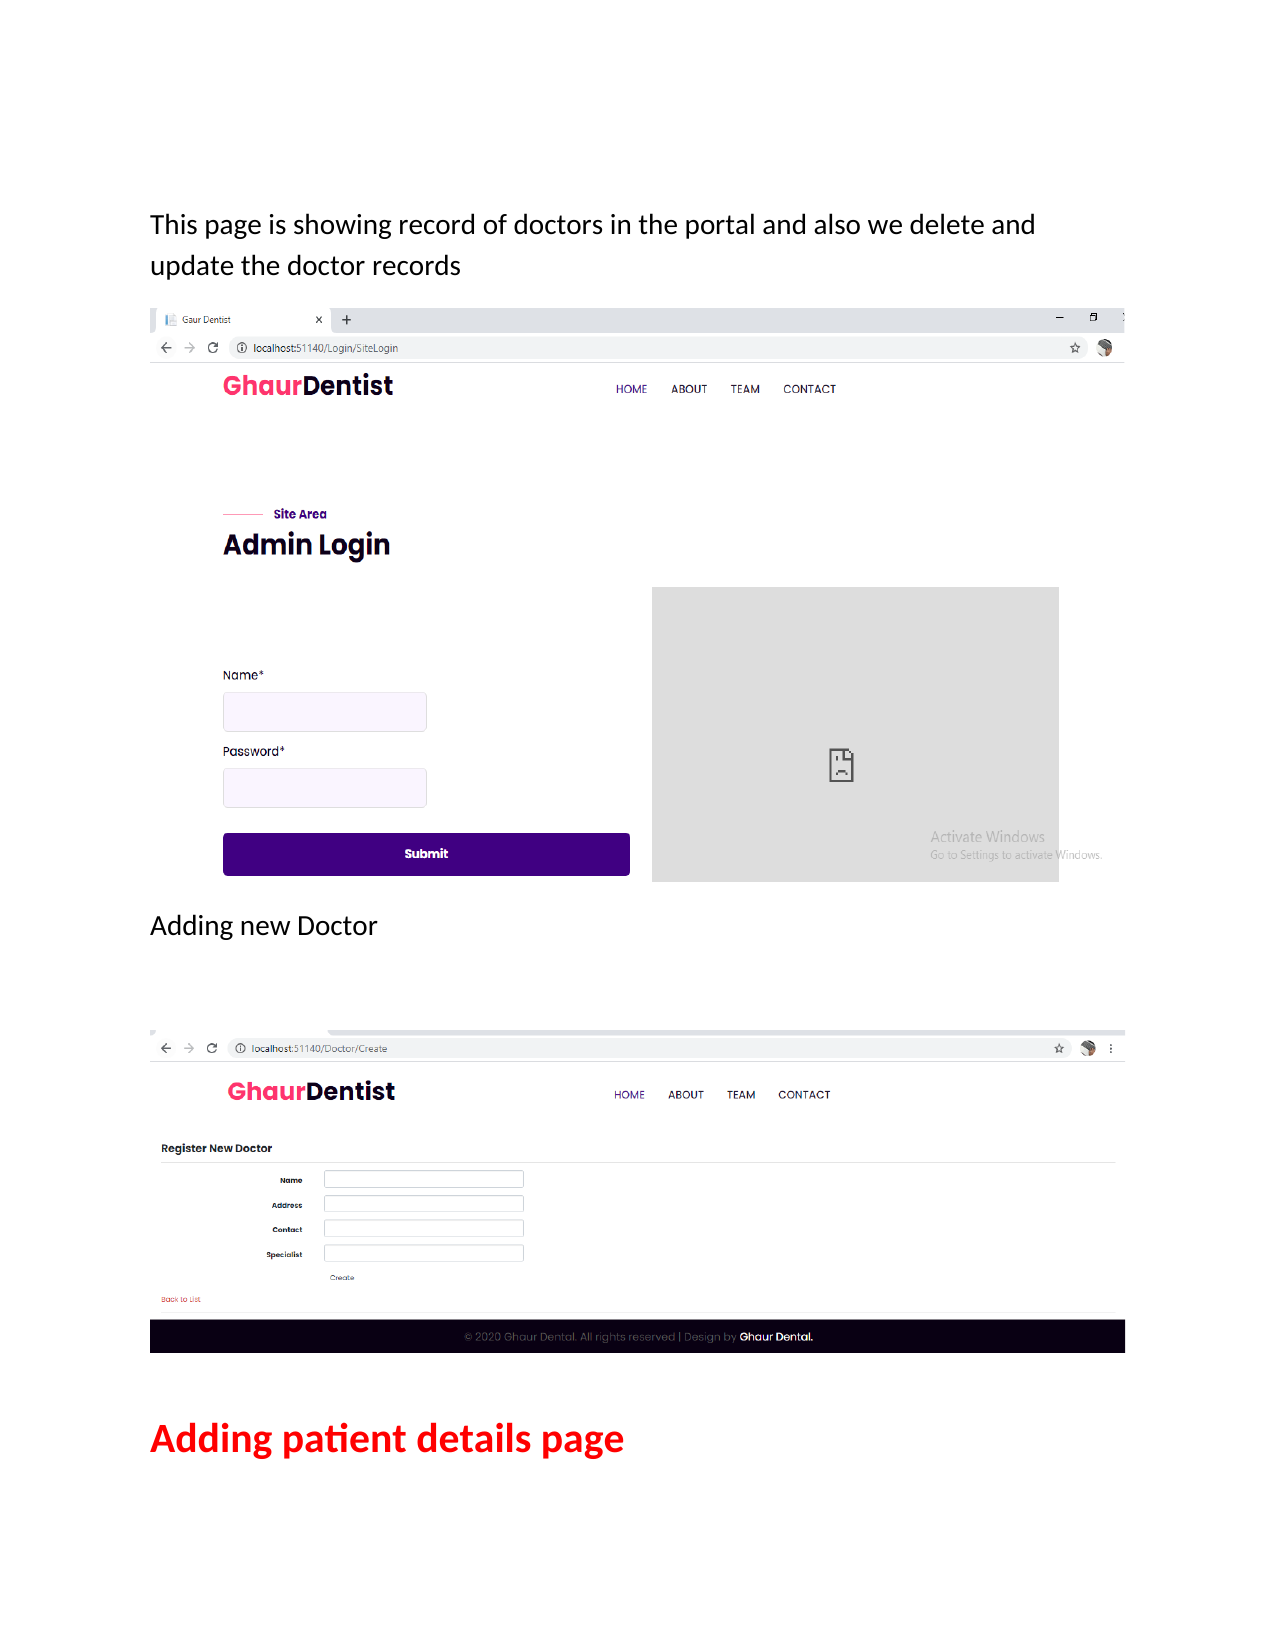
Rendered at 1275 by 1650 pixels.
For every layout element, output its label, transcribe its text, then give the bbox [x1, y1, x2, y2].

text Adding new Doctor [150, 907, 1125, 942]
text Adding patient details page [150, 1412, 1125, 1463]
picture [150, 1030, 1125, 1388]
picture [150, 308, 1125, 882]
text This page is showing record of doctors in the portal and also we delete and update the doctor records [150, 150, 1125, 283]
